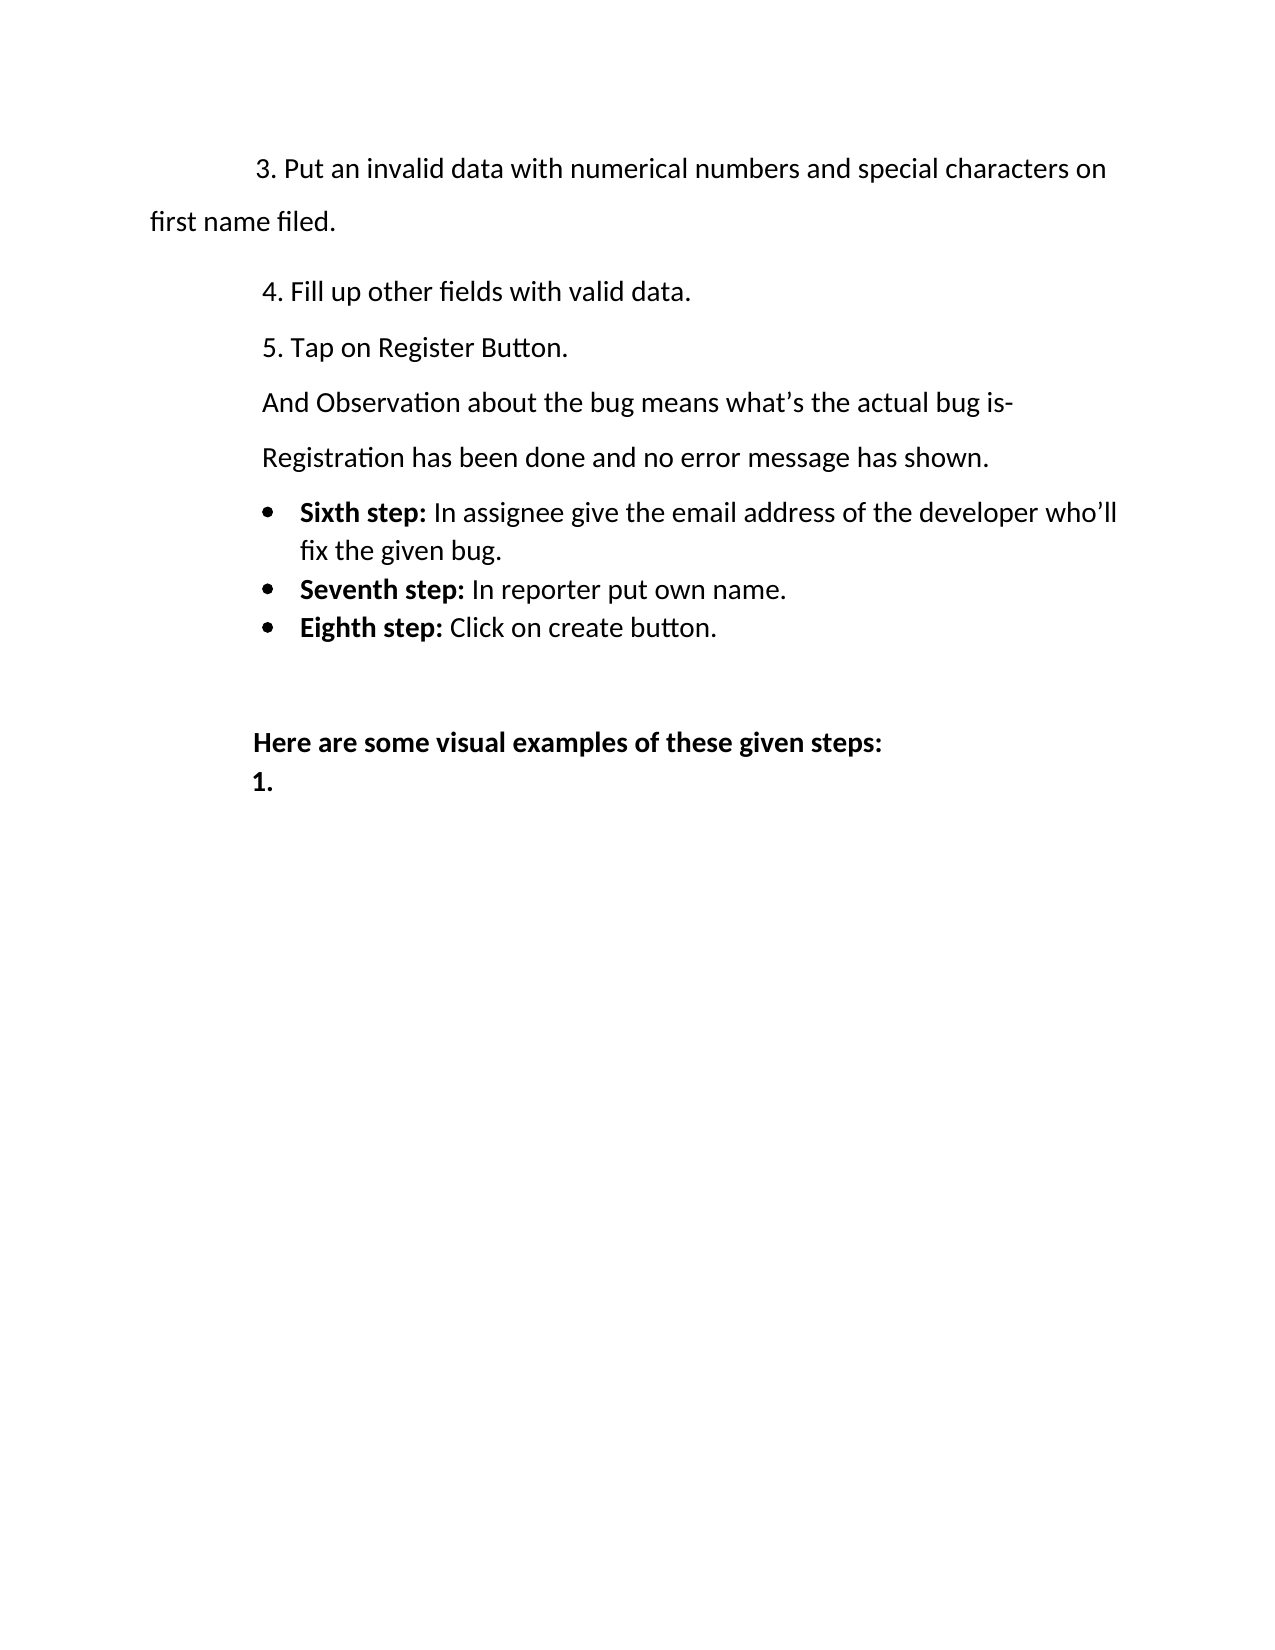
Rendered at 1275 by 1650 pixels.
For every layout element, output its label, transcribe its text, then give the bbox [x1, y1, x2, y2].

text 5. Tap on Register Button. [150, 329, 1125, 364]
text 4. Fill up other fields with valid data. [150, 273, 1125, 309]
text Registration has been done and no error message has shown. [150, 439, 1125, 474]
list Eighth step: Click on create button. [262, 609, 1125, 645]
text 3. Put an invalid data with numerical numbers and special characters on first name filed. [150, 150, 1125, 239]
list Seventh step: In reporter put own name. [262, 571, 1125, 606]
list Here are some visual examples of these given steps: [187, 724, 1125, 760]
list Sixth step: In assignee give the email address of the developer who’ll fix the given bug. [262, 494, 1125, 568]
list 1. [225, 763, 1125, 799]
text And Observation about the bug means what’s the actual bug is- [150, 384, 1125, 419]
